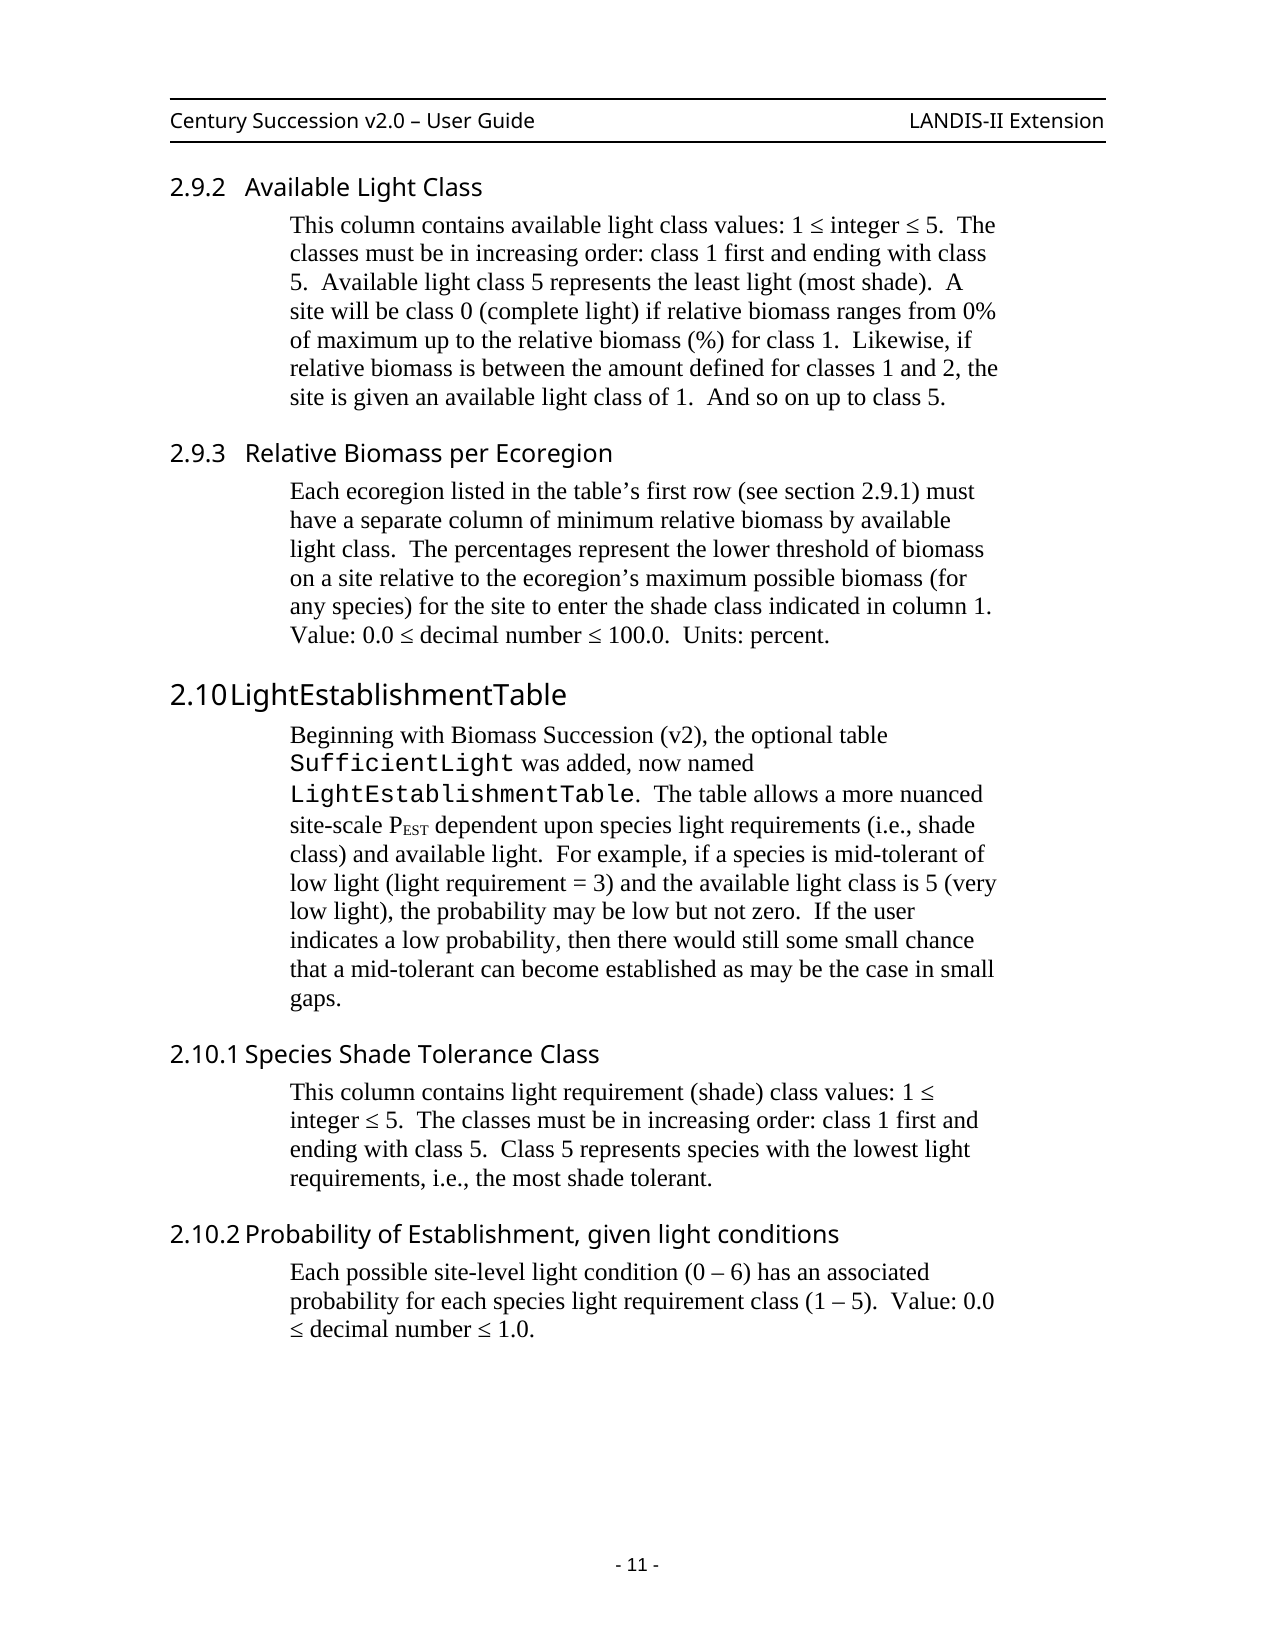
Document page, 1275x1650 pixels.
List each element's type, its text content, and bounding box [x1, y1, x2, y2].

subtitle Available Light Class [169, 169, 1106, 203]
text This column contains light requirement (shade) class values: 1 ≤ integer ≤ 5. The classes must be in increasing order: class 1 first and ending with class 5. Class 5 represents species with the lowest light requirements, i.e., the most shade tolerant. [289, 1077, 1001, 1192]
text Each possible site-level light condition (0 – 6) has an associated probability for each species light requirement class (1 – 5). Value: 0.0 ≤ decimal number ≤ 1.0. [289, 1257, 1001, 1343]
subtitle LightEstablishmentTable [169, 674, 1106, 713]
subtitle Relative Biomass per Ecoregion [169, 436, 1106, 470]
subtitle Probability of Establishment, given light conditions [169, 1217, 1106, 1251]
text Beginning with Biomass Succession (v2), the optional table SufficientLight was added, now named LightEstablishmentTable. The table allows a more nuanced site-scale dependent upon species light requirements (i.e., shade class) and available light. For example, if a species is mid-tolerant of low light (light requirement = 3) and the available light class is 5 (very low light), the probability may be low but not zero. If the user indicates a low probability, then there would still some small chance that a mid-tolerant can become established as may be the case in small gaps. [289, 720, 1001, 1011]
subtitle Species Shade Tolerance Class [169, 1036, 1106, 1071]
